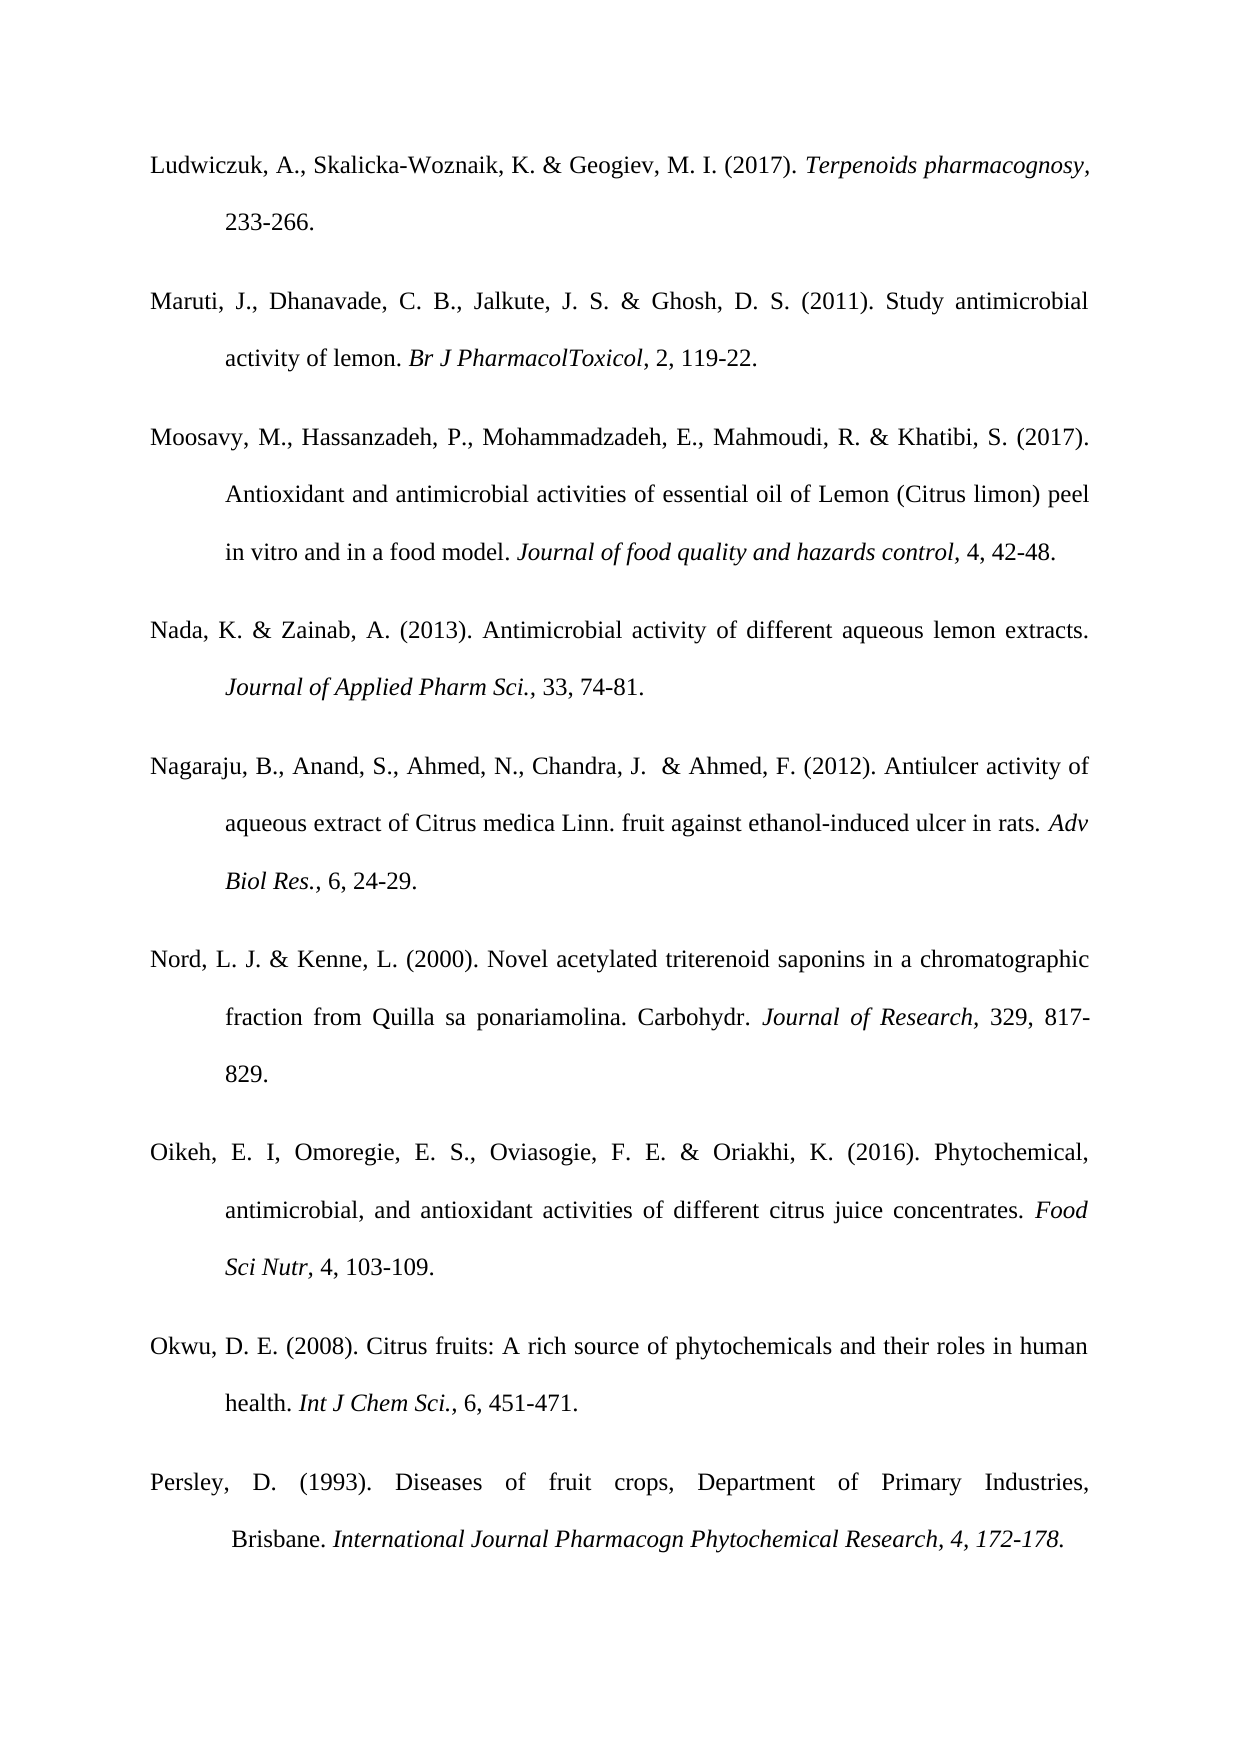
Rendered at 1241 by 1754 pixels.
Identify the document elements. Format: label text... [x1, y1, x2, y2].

text Nord, L. J. & Kenne, L. (2000). Novel acetylated triterenoid saponins in a chromatographic fraction from Quilla sa ponariamolina. Carbohydr. Journal of Research, 329, 817-829. [150, 944, 1090, 1088]
text Maruti, J., Dhanavade, C. B., Jalkute, J. S. & Ghosh, D. S. (2011). Study antimicrobial activity of lemon. Br J PharmacolToxicol, 2, 119-22. [150, 286, 1090, 372]
text Oikeh, E. I, Omoregie, E. S., Oviasogie, F. E. & Oriakhi, K. (2016). Phytochemical, antimicrobial, and antioxidant activities of different citrus juice concentrates. Food Sci Nutr, 4, 103-109. [150, 1137, 1090, 1281]
text Ludwiczuk, A., Skalicka-Woznaik, K. & Geogiev, M. I. (2017). Terpenoids pharmacognosy, 233-266. [150, 150, 1090, 236]
text Nagaraju, B., Anand, S., Ahmed, N., Chandra, J. & Ahmed, F. (2012). Antiulcer activity of aqueous extract of Citrus medica Linn. fruit against ethanol-induced ulcer in rats. Adv Biol Res., 6, 24-29. [150, 751, 1090, 894]
text Okwu, D. E. (2008). Citrus fruits: A rich source of phytochemicals and their roles in human health. Int J Chem Sci., 6, 451-471. [150, 1331, 1090, 1417]
text Moosavy, M., Hassanzadeh, P., Mohammadzadeh, E., Mahmoudi, R. & Khatibi, S. (2017). Antioxidant and antimicrobial activities of essential oil of Lemon (Citrus limon) peel in vitro and in a food model. Journal of food quality and hazards control, 4, 42-48. [150, 422, 1090, 565]
text Nada, K. & Zainab, A. (2013). Antimicrobial activity of different aqueous lemon extracts. Journal of Applied Pharm Sci., 33, 74-81. [150, 615, 1090, 701]
text Persley, D. (1993). Diseases of fruit crops, Department of Primary Industries, Brisbane. International Journal Pharmacogn Phytochemical Research, 4, 172-178. [150, 1467, 1090, 1553]
